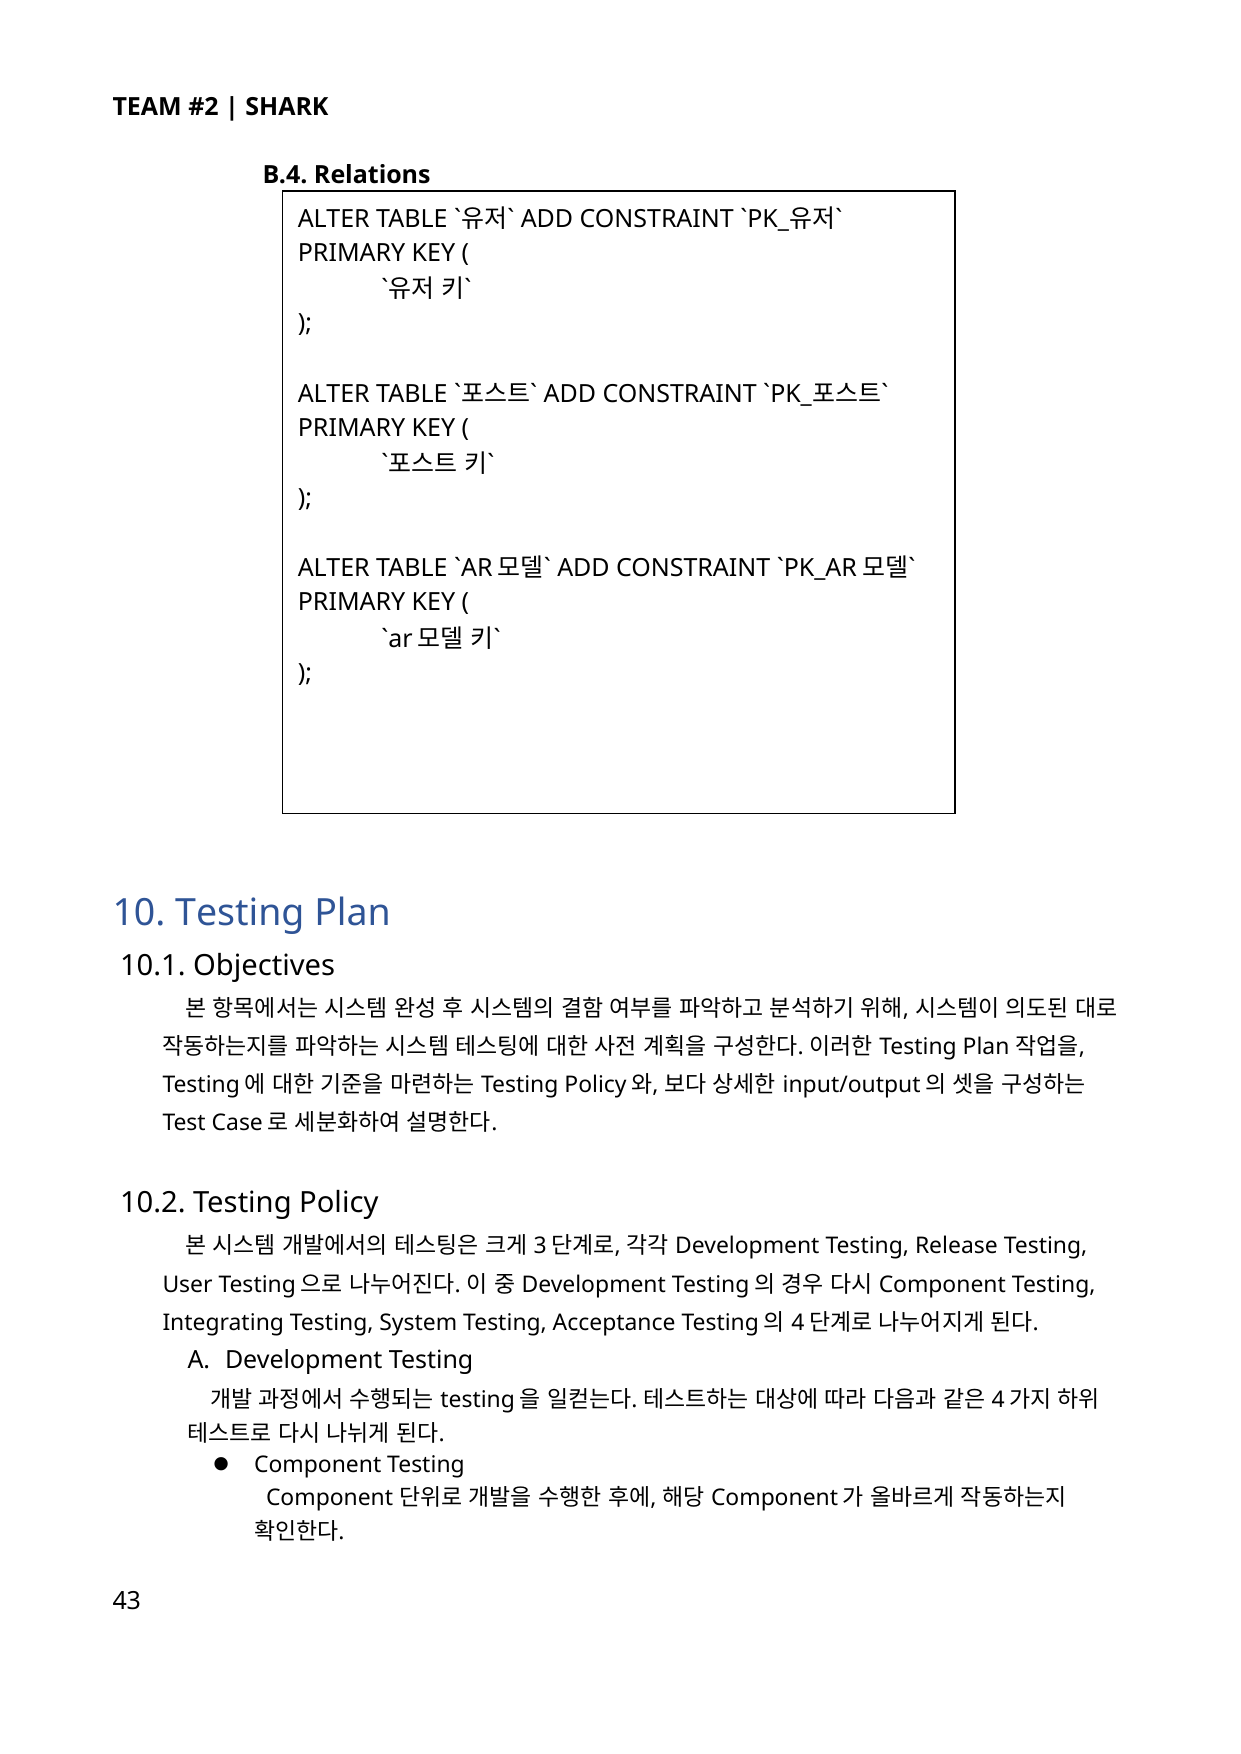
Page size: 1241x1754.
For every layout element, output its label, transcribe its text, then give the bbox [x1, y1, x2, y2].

subtitle B.4. Relations [212, 157, 1128, 191]
list Component Testing Component 단위로 개발을 수행한 후에, 해당 Component가 올바르게 작동하는지 확인한다. [212, 1448, 1128, 1546]
text 개발 과정에서 수행되는 testing을 일컫는다. 테스트하는 대상에 따라 다음과 같은 4가지 하위 테스트로 다시 나뉘게 된다. [187, 1381, 1128, 1448]
subtitle 10. Testing Plan [112, 885, 1128, 936]
text 본 항목에서는 시스템 완성 후 시스템의 결함 여부를 파악하고 분석하기 위해, 시스템이 의도된 대로 작동하는지를 파악하는 시스템 테스팅에 대한 사전 계획을 구성한다. 이러한 Testing Plan 작업을, Testing에 대한 기준을 마련하는 Testing Policy와, 보다 상세한 input/output의 셋을 구성하는 Test Case로 세분화하여 설명한다. [162, 989, 1128, 1138]
text 본 시스템 개발에서의 테스팅은 크게 3단계로, 각각 Development Testing, Release Testing, User Testing으로 나누어진다. 이 중 Development Testing의 경우 다시 Component Testing, Integrating Testing, System Testing, Acceptance Testing의 4단계로 나누어지게 된다. [162, 1227, 1128, 1337]
subtitle 10.2. Testing Policy [112, 1182, 1128, 1221]
subtitle 10.1. Objectives [112, 944, 1128, 984]
subtitle Development Testing [187, 1342, 1128, 1376]
